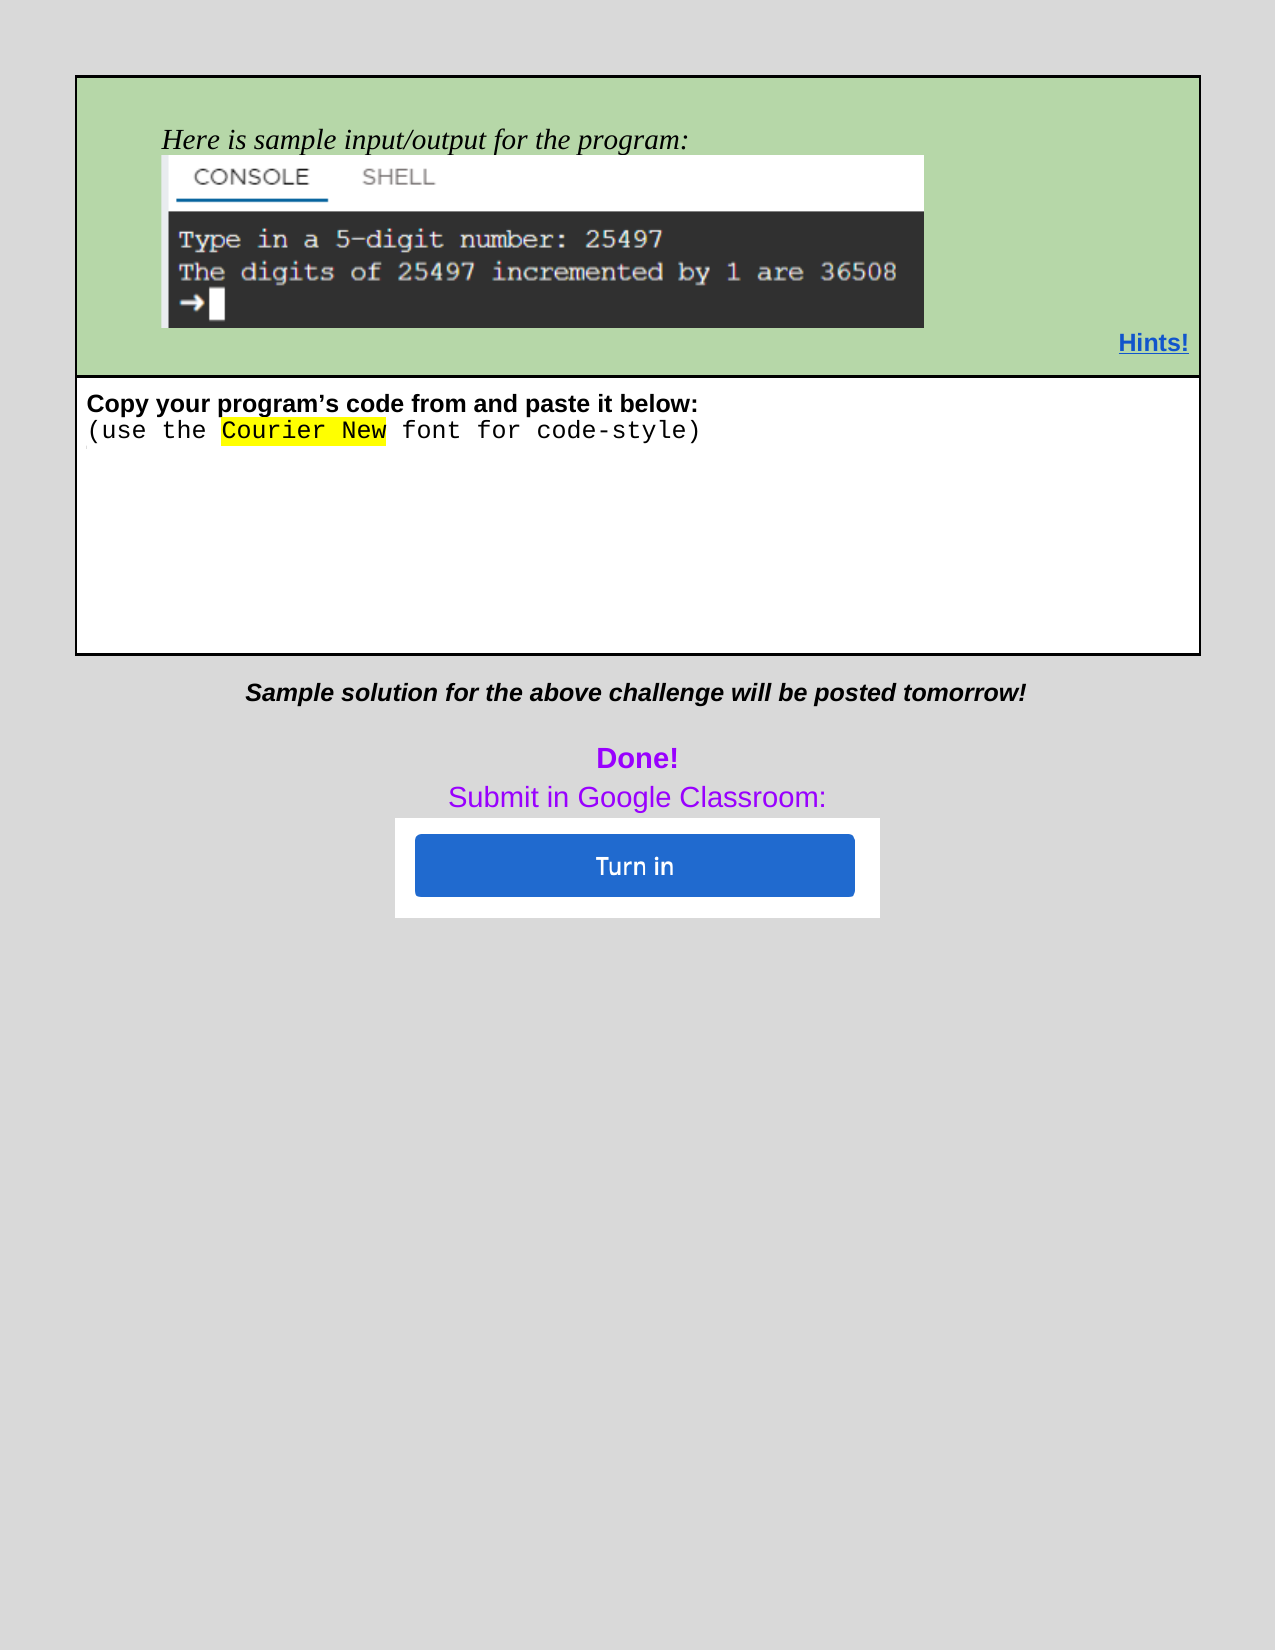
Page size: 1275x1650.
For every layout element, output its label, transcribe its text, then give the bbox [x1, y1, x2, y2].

picture [161, 155, 924, 328]
text Submit in Google Classroom: [75, 780, 1200, 813]
text Sample solution for the above challenge will be posted tomorrow! [75, 678, 1200, 707]
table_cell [77, 78, 1199, 375]
picture [395, 818, 880, 918]
table_cell Copy your program’s code from and paste it below: (use the Courier New font for code-style) [77, 378, 1199, 653]
text Done! [75, 741, 1200, 775]
